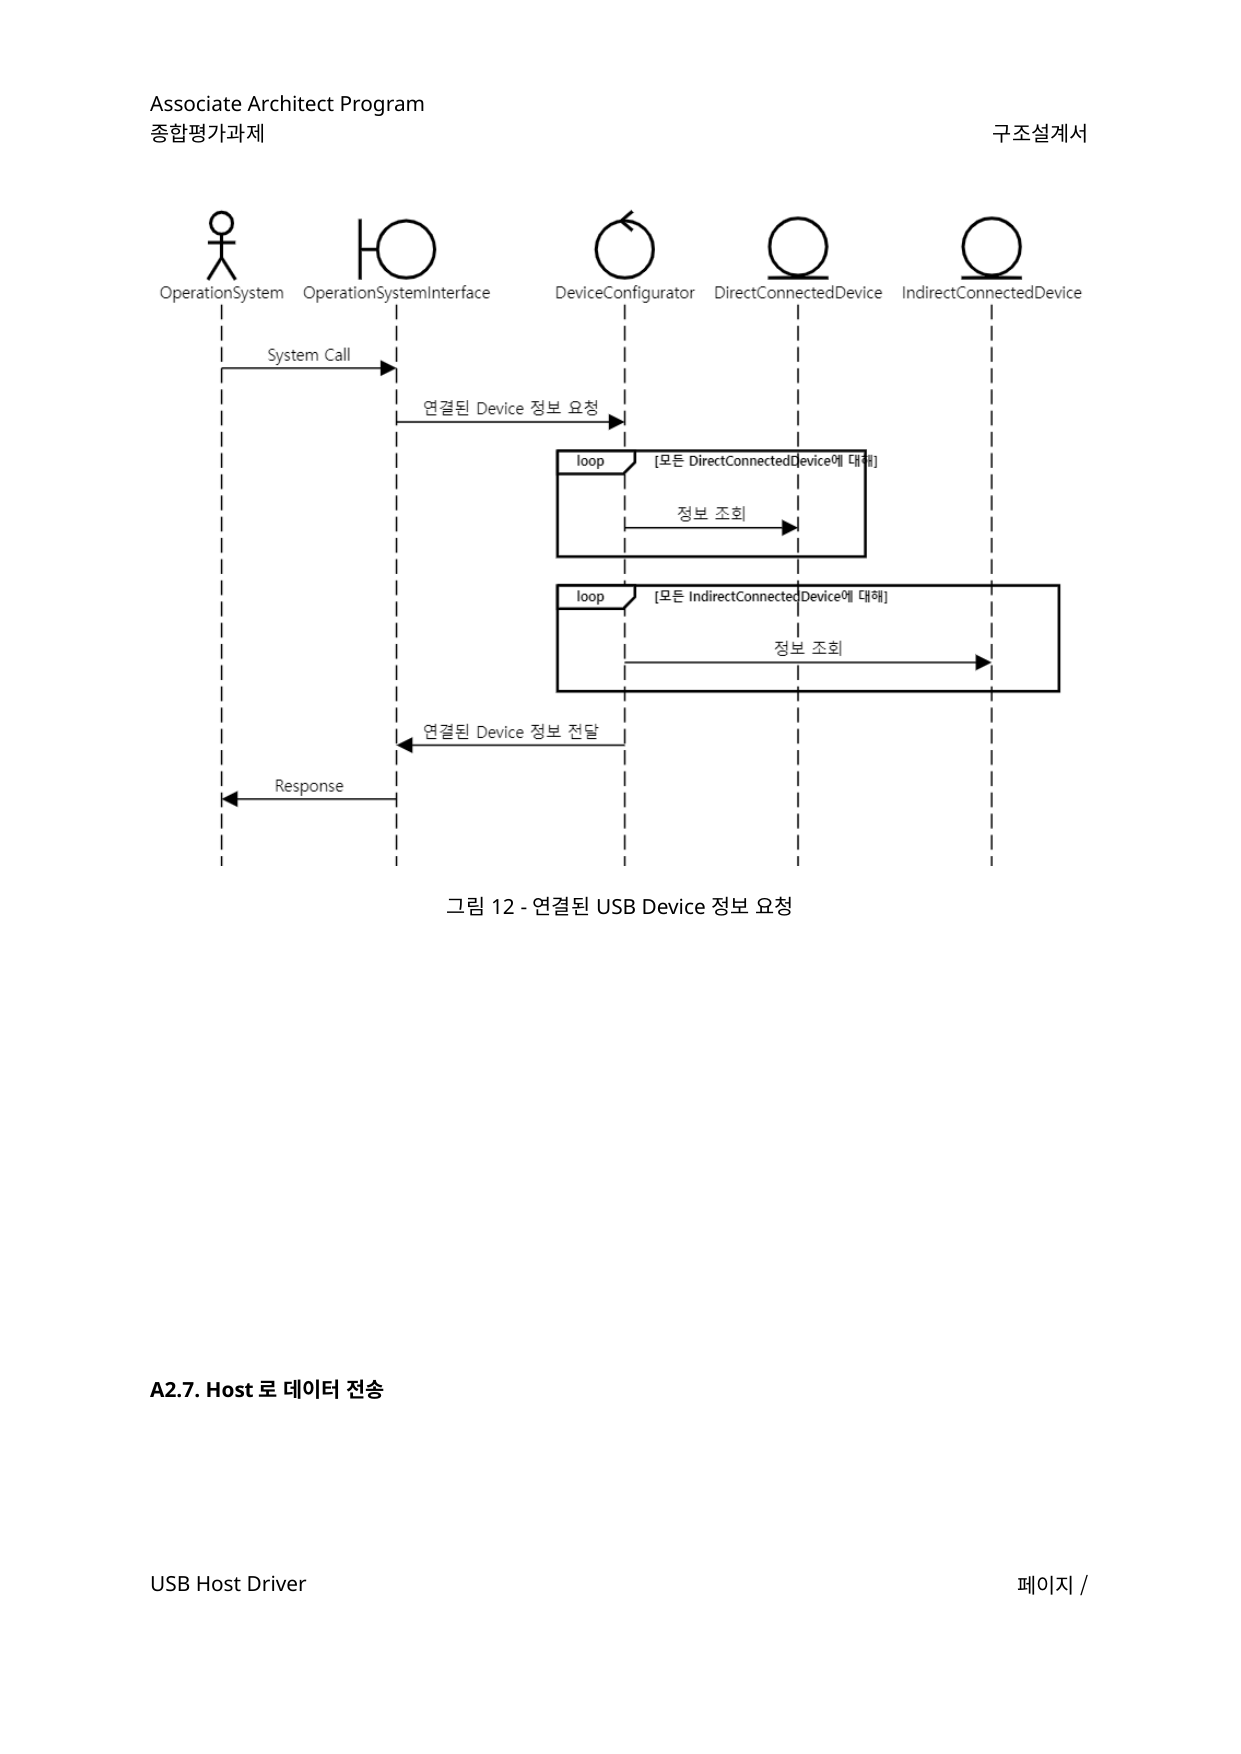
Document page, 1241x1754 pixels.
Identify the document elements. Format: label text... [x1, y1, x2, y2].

picture [150, 200, 1091, 866]
text 그림 12 - 연결된 USB Device 정보 요청 [150, 890, 1090, 921]
text A2.7. Host로 데이터 전송 [150, 1373, 1090, 1404]
